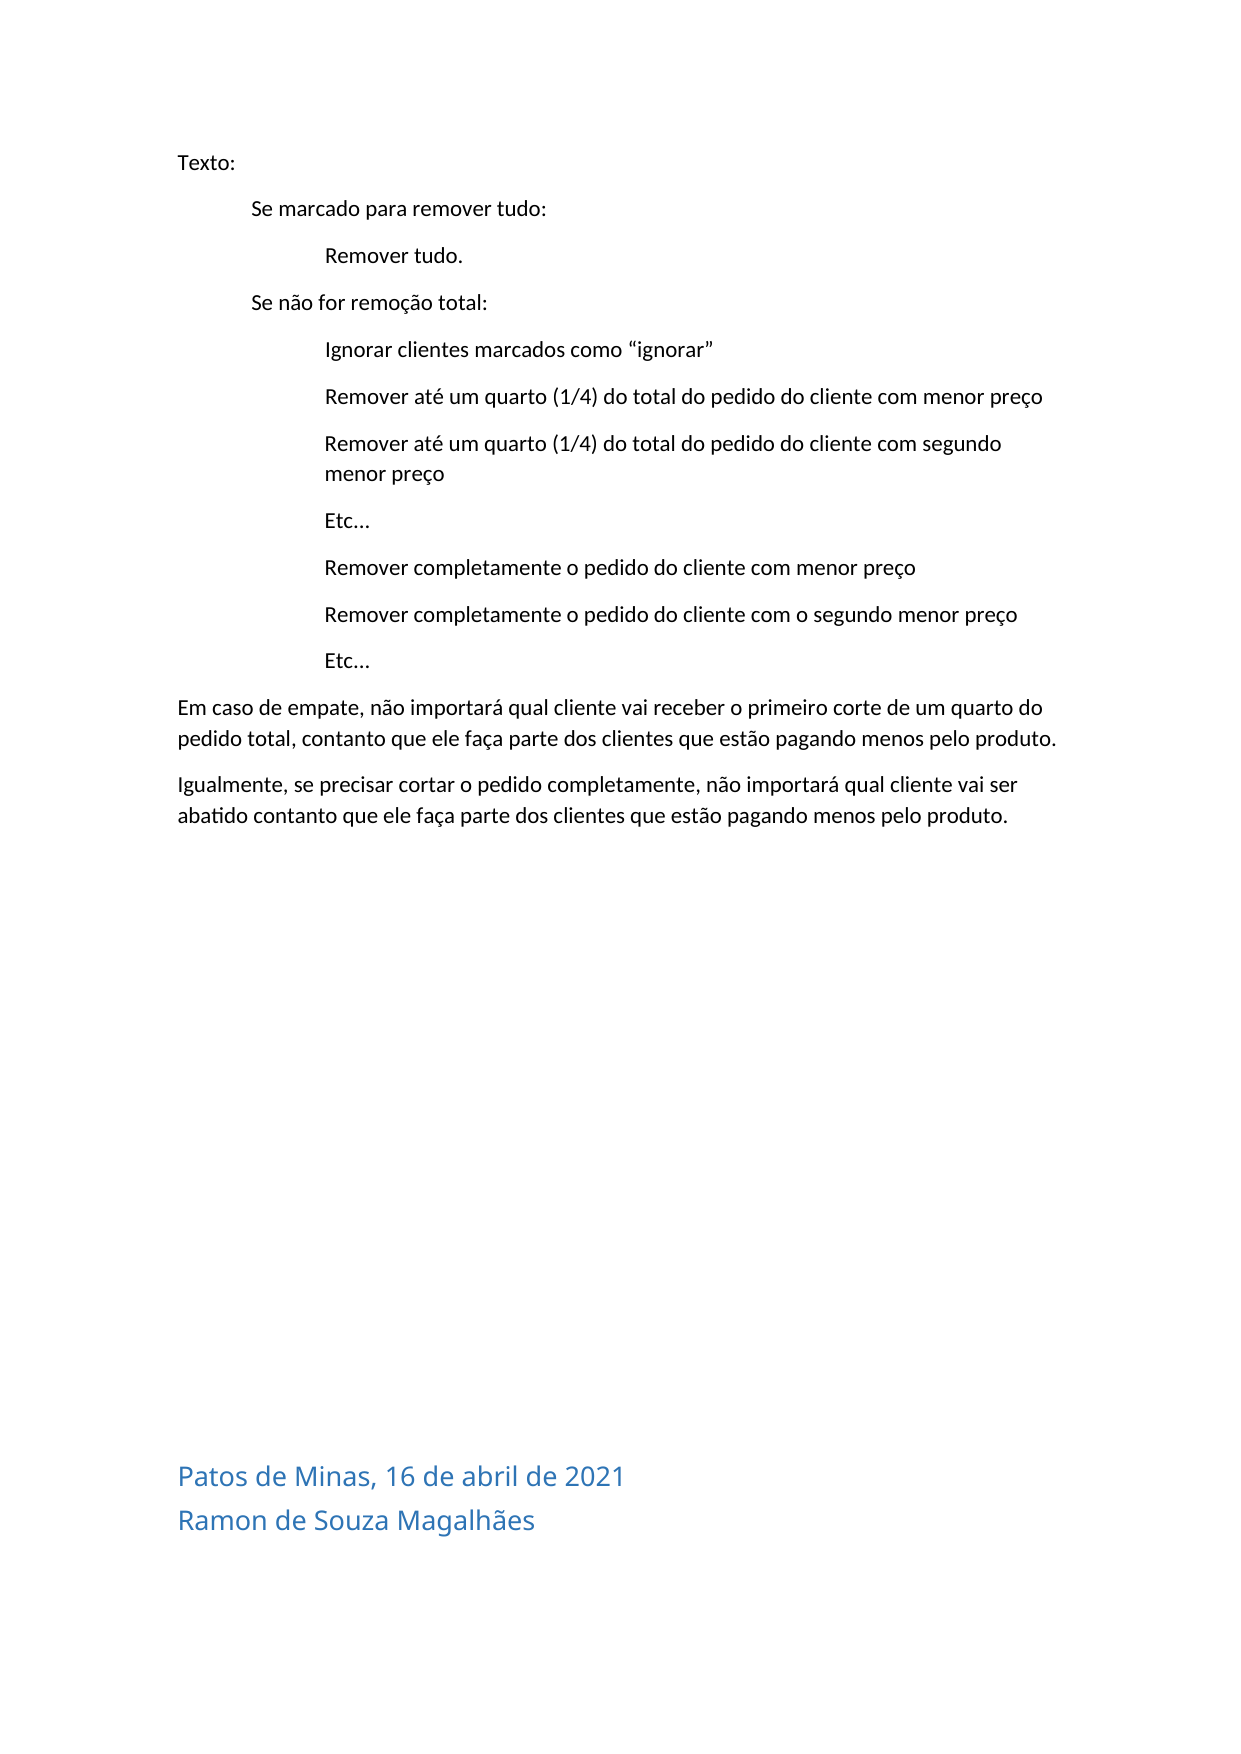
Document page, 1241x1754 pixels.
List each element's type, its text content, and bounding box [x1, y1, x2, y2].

text Igualmente, se precisar cortar o pedido completamente, não importará qual cliente vai ser abatido contanto que ele faça parte dos clientes que estão pagando menos pelo produto. [177, 771, 1063, 829]
text Etc... [324, 647, 1063, 674]
subtitle Ramon de Souza Magalhães [177, 1501, 1063, 1538]
text Texto: [177, 148, 1063, 176]
text Etc... [324, 506, 1063, 534]
text Remover até um quarto (1/4) do total do pedido do cliente com menor preço [177, 382, 1063, 410]
text Se não for remoção total: [177, 288, 1063, 316]
text Remover completamente o pedido do cliente com o segundo menor preço [324, 600, 1063, 628]
text Remover tudo. [251, 241, 1063, 269]
text Remover até um quarto (1/4) do total do pedido do cliente com segundo menor preço [324, 429, 1063, 487]
text Em caso de empate, não importará qual cliente vai receber o primeiro corte de um quarto do pedido total, contanto que ele faça parte dos clientes que estão pagando menos pelo produto. [177, 693, 1063, 752]
text Ignorar clientes marcados como “ignorar” [177, 335, 1063, 363]
text Se marcado para remover tudo: [177, 194, 1063, 222]
text Remover completamente o pedido do cliente com menor preço [324, 553, 1063, 581]
subtitle Patos de Minas, 16 de abril de 2021 [177, 1457, 1063, 1494]
